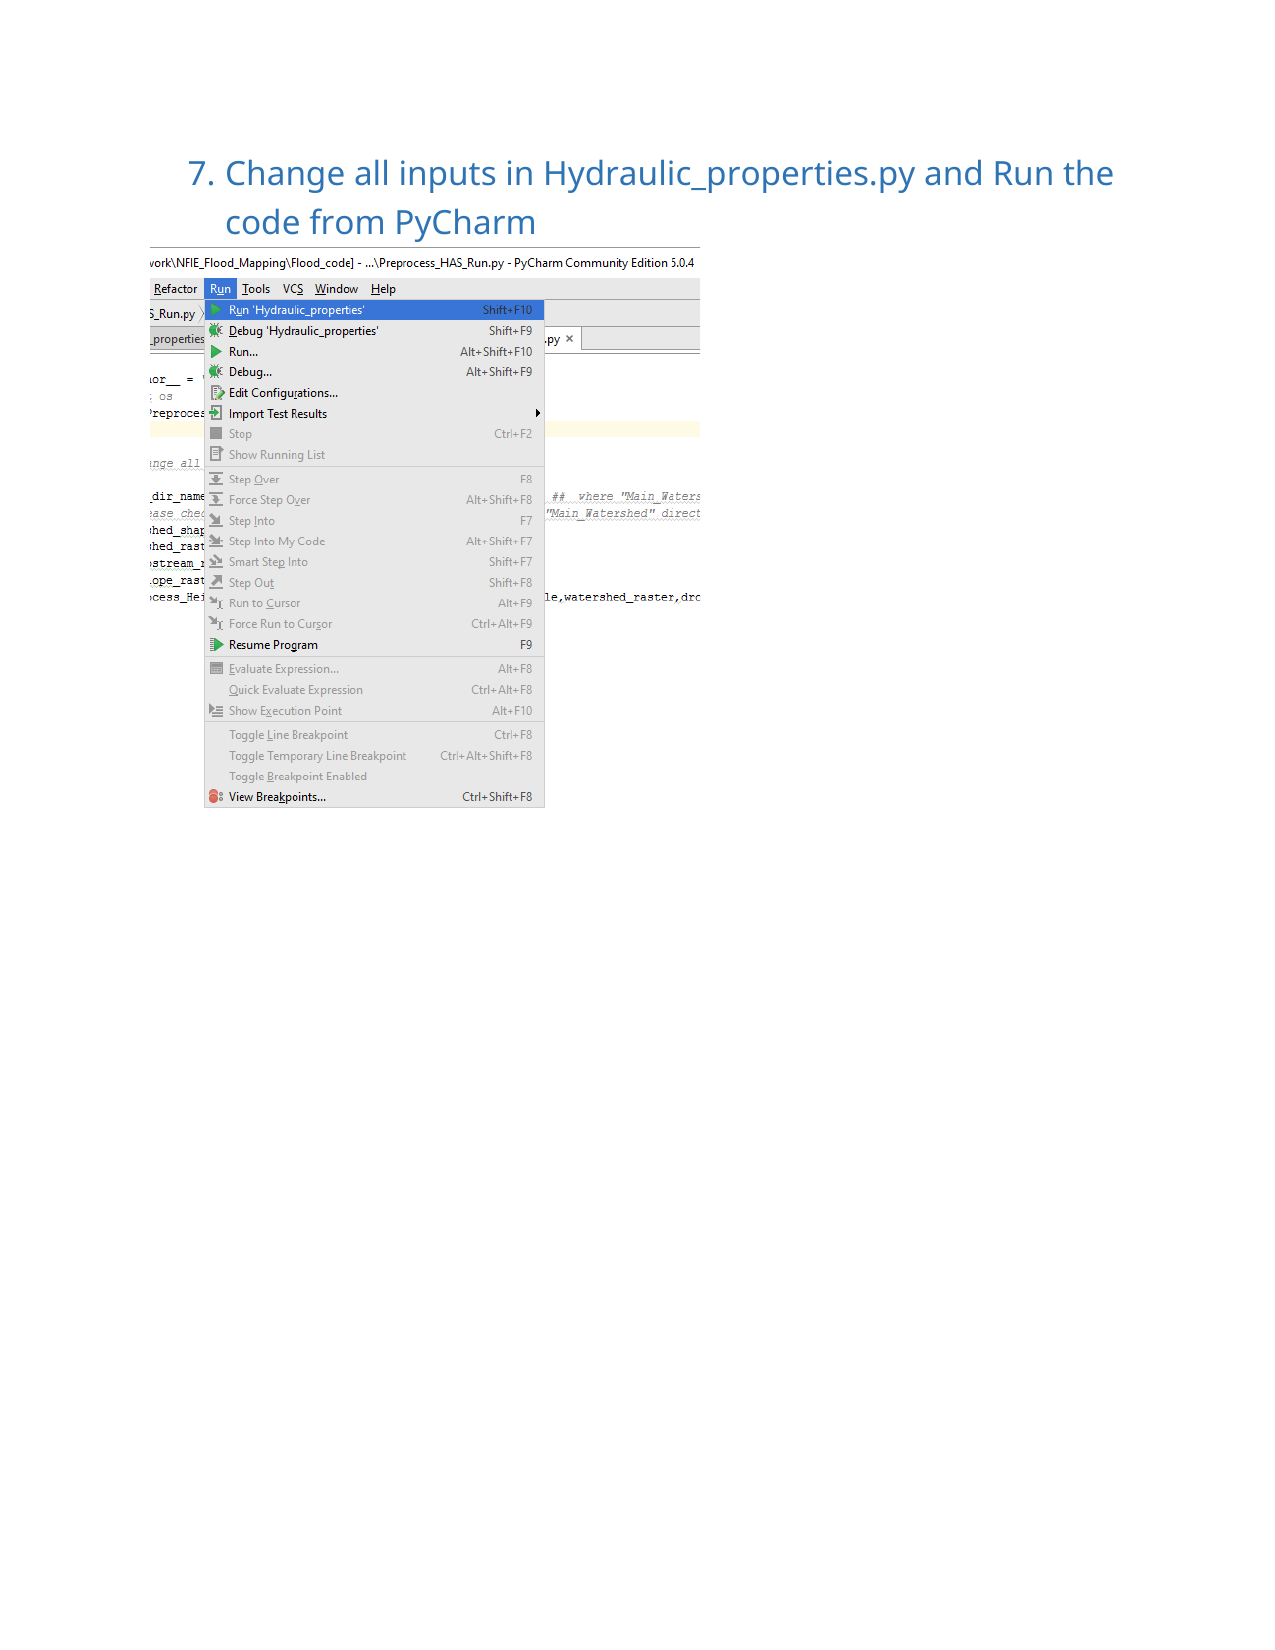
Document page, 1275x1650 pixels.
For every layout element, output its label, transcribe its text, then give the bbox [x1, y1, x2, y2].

subtitle Change all inputs in Hydraulic_properties.py and Run the code from PyCharm [187, 150, 1125, 244]
picture [150, 247, 700, 865]
